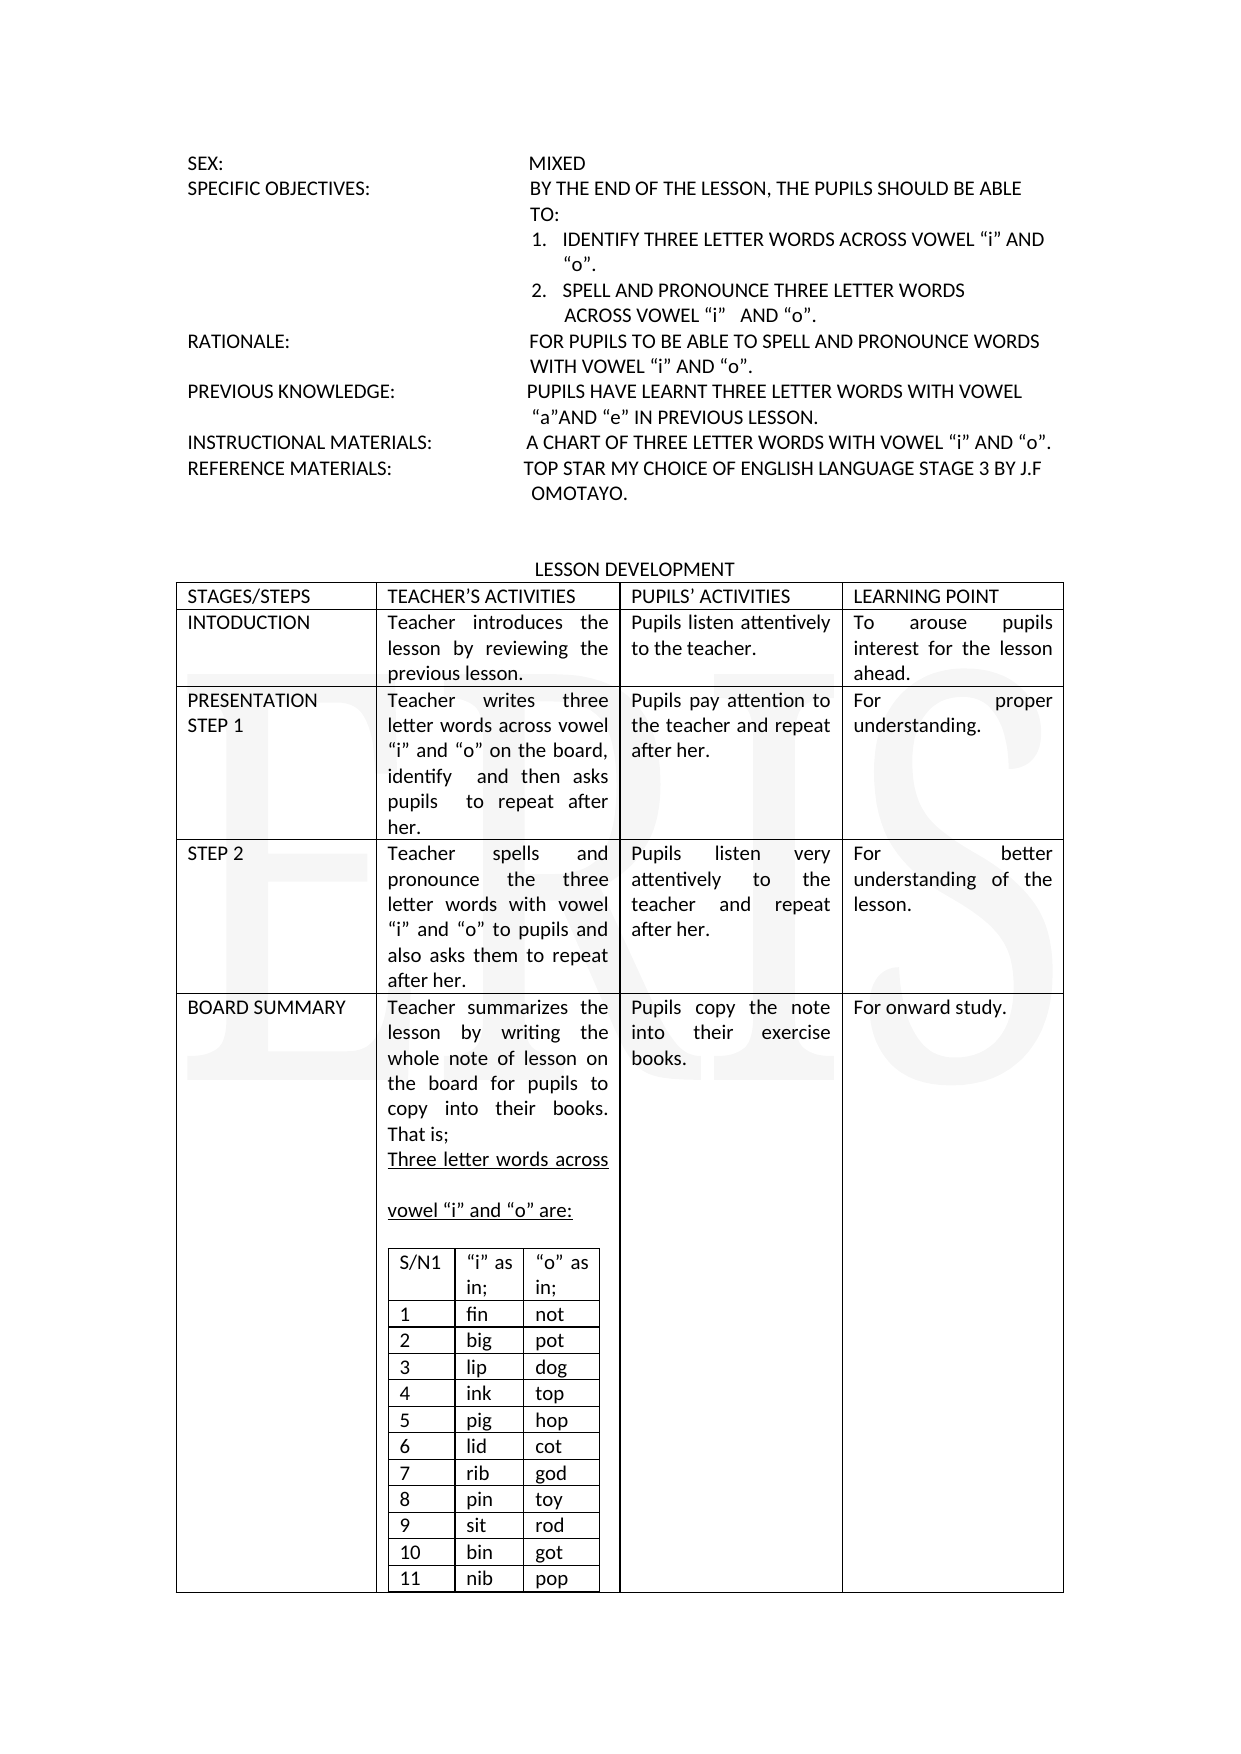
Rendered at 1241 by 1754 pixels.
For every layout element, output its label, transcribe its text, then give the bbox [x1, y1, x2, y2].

text TO: [187, 201, 1053, 226]
text INSTRUCTIONAL MATERIALS: A CHART OF THREE LETTER WORDS WITH VOWEL “i” AND “o”. [187, 429, 1053, 455]
table_header TEACHER’S ACTIVITIES [377, 583, 619, 608]
table_cell Teacher introduces the lesson by reviewing the previous lesson. [377, 610, 619, 686]
table_cell Pupils listen very attentively to the teacher and repeat after her. [621, 840, 842, 993]
list SPELL AND PRONOUNCE THREE LETTER WORDS [187, 277, 1053, 302]
table_cell Teacher spells and pronounce the three letter words with vowel “i” and “o” to pupils and also asks them to repeat after her. [377, 840, 619, 993]
table_header LEARNING POINT [843, 583, 1063, 608]
text SEX: MIXED [187, 150, 1053, 175]
text RATIONALE: FOR PUPILS TO BE ABLE TO SPELL AND PRONOUNCE WORDS [187, 328, 1053, 353]
text WITH VOWEL “i” AND “o”. [187, 353, 1053, 379]
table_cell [621, 994, 842, 1592]
table_cell For better understanding of the lesson. [843, 840, 1063, 993]
table_cell INTODUCTION [177, 610, 376, 686]
table_cell Teacher writes three letter words across vowel “i” and “o” on the board, identify and then asks pupils to repeat after her. [377, 687, 619, 839]
text REFERENCE MATERIALS: TOP STAR MY CHOICE OF ENGLISH LANGUAGE STAGE 3 BY J.F OMOTAYO. [187, 455, 1053, 506]
text PREVIOUS KNOWLEDGE: PUPILS HAVE LEARNT THREE LETTER WORDS WITH VOWEL “a”AND “e” IN PREVIOUS LESSON. [187, 379, 1053, 429]
list IDENTIFY THREE LETTER WORDS ACROSS VOWEL “i” AND [187, 226, 1053, 252]
table_cell Pupils listen attentively to the teacher. [621, 610, 842, 686]
table_cell Pupils pay attention to the teacher and repeat after her. [621, 687, 842, 839]
text LESSON DEVELOPMENT [187, 557, 1053, 582]
table_cell STEP 2 [177, 840, 376, 993]
table_cell To arouse pupils interest for the lesson ahead. [843, 610, 1063, 686]
table_cell For proper understanding. [843, 687, 1063, 839]
table_header PUPILS’ ACTIVITIES [621, 583, 842, 608]
list “o”. [187, 252, 1053, 277]
table_cell PRESENTATION STEP 1 [177, 687, 376, 839]
text SPECIFIC OBJECTIVES: BY THE END OF THE LESSON, THE PUPILS SHOULD BE ABLE [187, 175, 1053, 201]
list ACROSS VOWEL “i” AND “o”. [187, 302, 1053, 328]
table_cell BOARD SUMMARY [177, 994, 376, 1592]
table_cell For onward study. [843, 994, 1063, 1592]
table_header STAGES/STEPS [177, 583, 376, 608]
